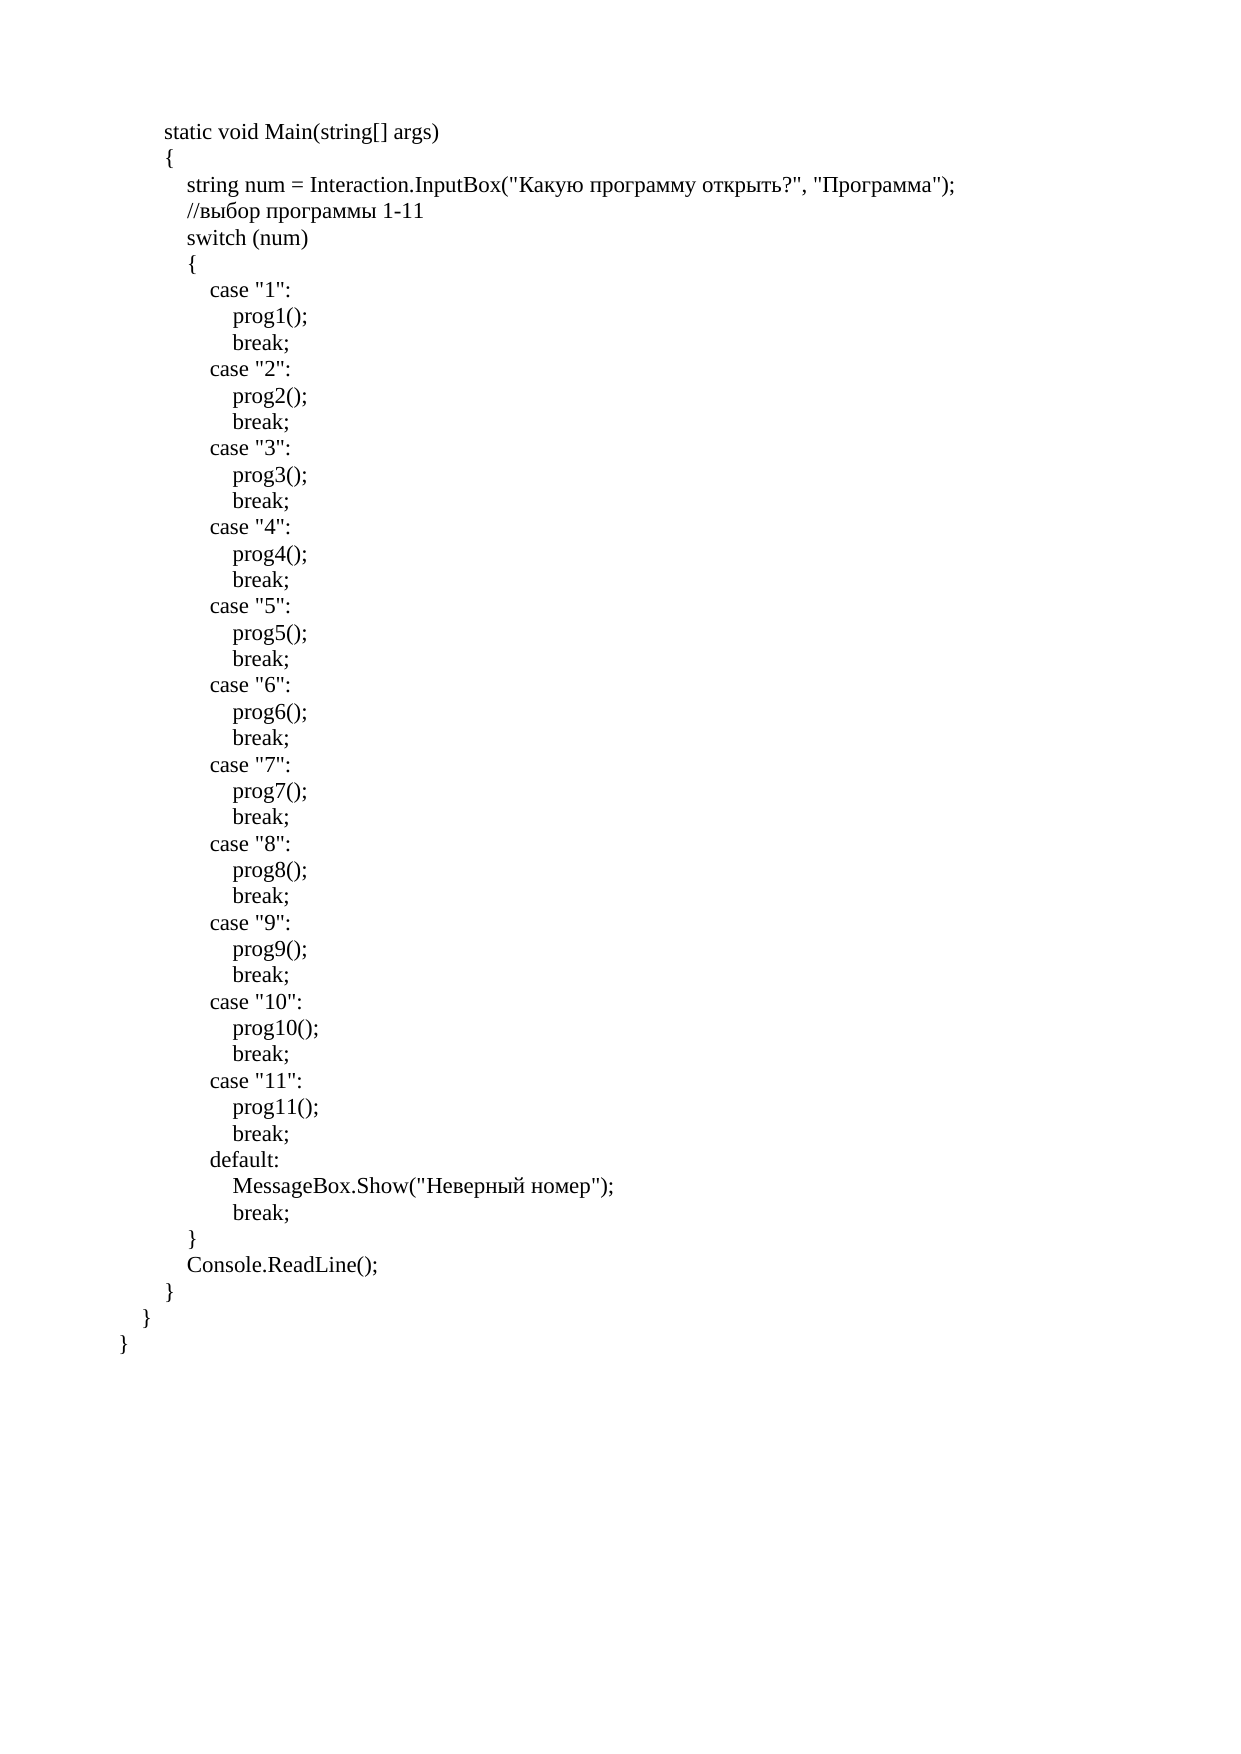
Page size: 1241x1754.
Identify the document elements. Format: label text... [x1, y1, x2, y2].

text case "6": [118, 672, 1122, 698]
text break; [118, 645, 1122, 672]
text case "2": [118, 355, 1122, 382]
text prog6(); [118, 698, 1122, 724]
text prog2(); [118, 382, 1122, 408]
text string num = Interaction.InputBox("Какую программу открыть?", "Программа"); [118, 171, 1122, 197]
text prog8(); [118, 856, 1122, 882]
text case "5": [118, 592, 1122, 619]
text case "4": [118, 513, 1122, 540]
text break; [118, 1041, 1122, 1067]
text { [118, 250, 1122, 276]
text prog5(); [118, 619, 1122, 645]
text break; [118, 487, 1122, 513]
text break; [118, 803, 1122, 830]
text prog1(); [118, 303, 1122, 329]
text //выбор программы 1-11 [118, 197, 1122, 223]
text case "8": [118, 830, 1122, 856]
text } [118, 1278, 1122, 1304]
text break; [118, 566, 1122, 592]
text { [118, 144, 1122, 171]
text prog7(); [118, 777, 1122, 803]
text break; [118, 1119, 1122, 1146]
text Console.ReadLine(); [118, 1251, 1122, 1278]
text break; [118, 724, 1122, 751]
text case "3": [118, 434, 1122, 461]
text prog9(); [118, 935, 1122, 961]
text prog10(); [118, 1014, 1122, 1041]
text prog3(); [118, 461, 1122, 487]
text break; [118, 329, 1122, 355]
text } [118, 1225, 1122, 1251]
text } [118, 1330, 1122, 1357]
text break; [118, 961, 1122, 988]
text case "7": [118, 751, 1122, 777]
text switch (num) [118, 223, 1122, 250]
text break; [118, 1199, 1122, 1225]
text prog11(); [118, 1093, 1122, 1119]
text break; [118, 408, 1122, 434]
text break; [118, 882, 1122, 909]
text case "9": [118, 909, 1122, 935]
text } [118, 1304, 1122, 1330]
text case "10": [118, 988, 1122, 1014]
text case "11": [118, 1067, 1122, 1093]
text default: [118, 1146, 1122, 1172]
text prog4(); [118, 540, 1122, 566]
text MessageBox.Show("Неверный номер"); [118, 1172, 1122, 1199]
text static void Main(string[] args) [118, 118, 1122, 144]
text case "1": [118, 276, 1122, 303]
